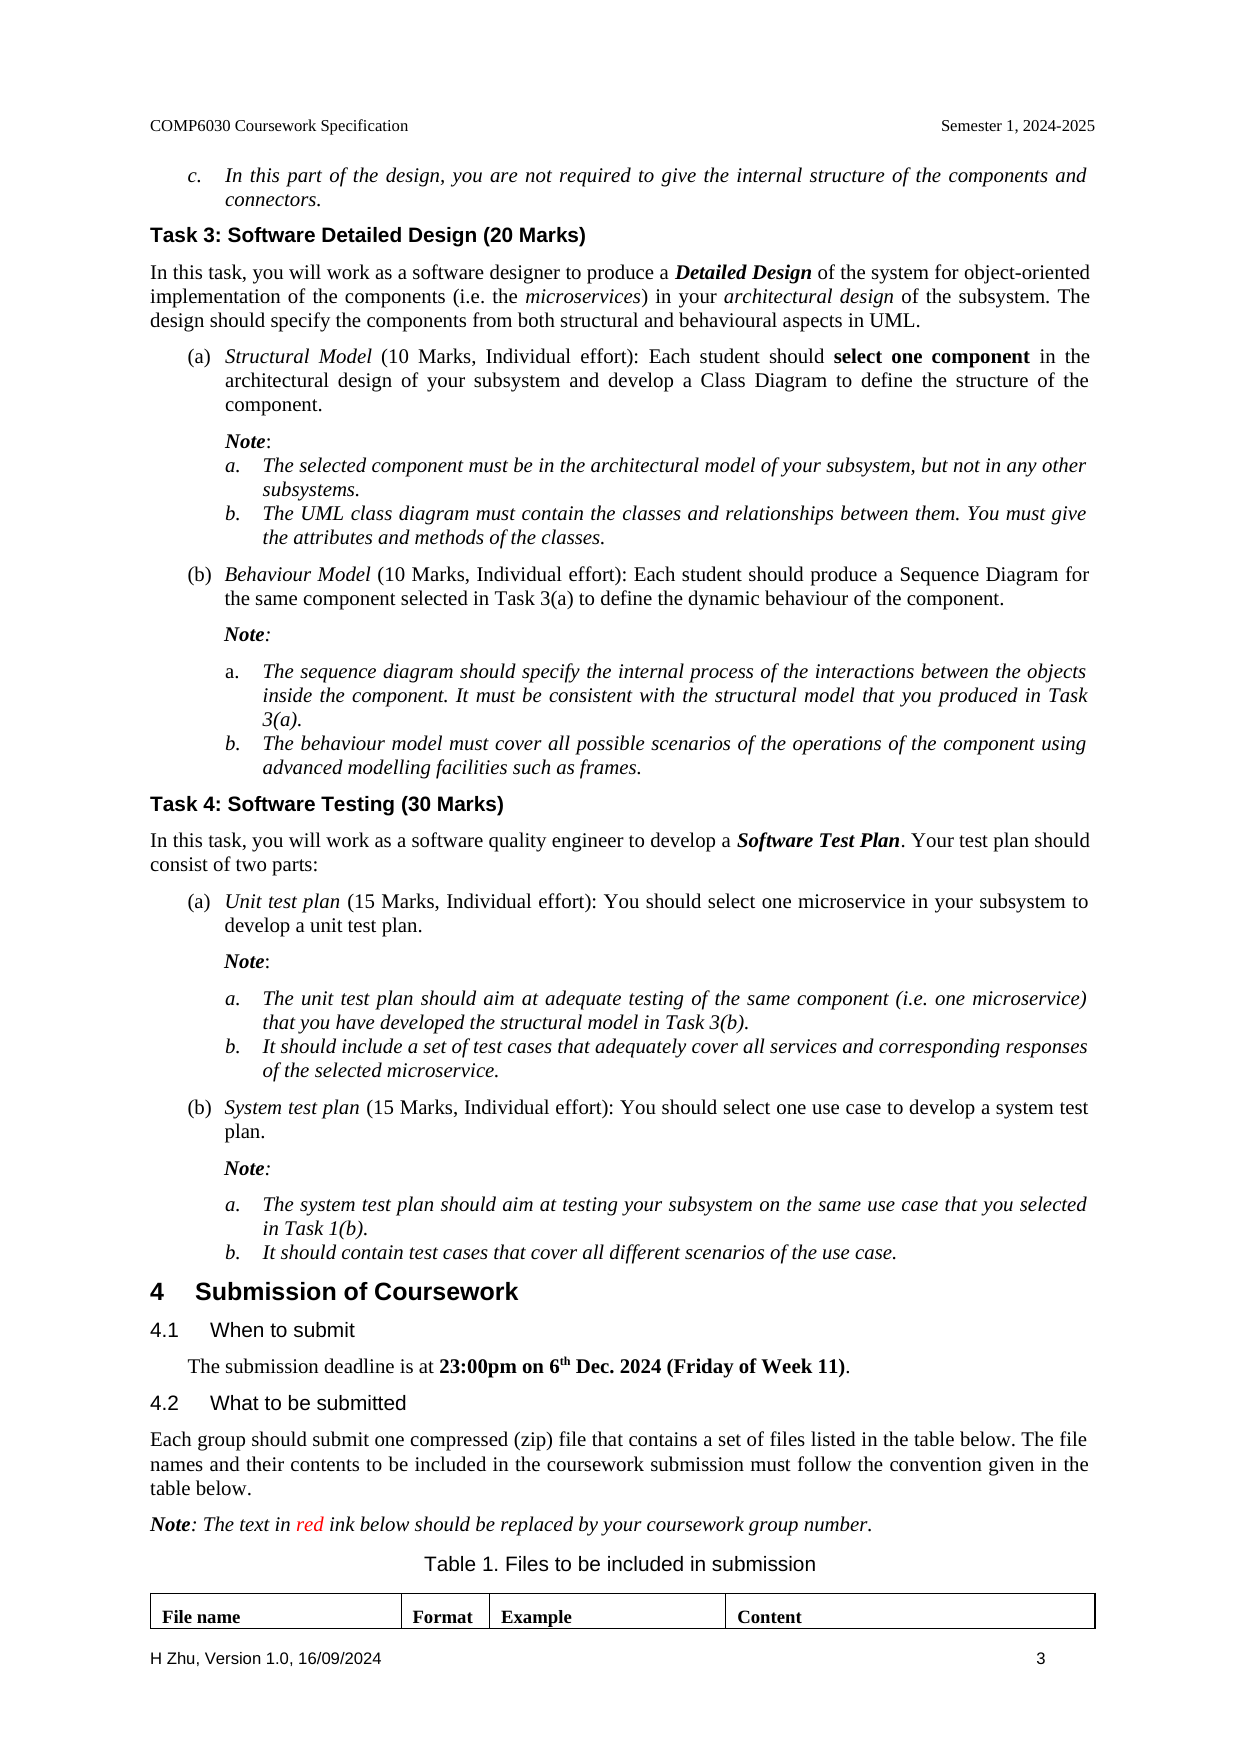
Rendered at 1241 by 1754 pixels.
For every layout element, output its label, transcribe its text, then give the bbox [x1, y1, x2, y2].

table_header File name [151, 1594, 401, 1628]
text In this task, you will work as a software designer to produce a Detailed Design of the system for object-oriented implementation of the components (i.e. the microservices) in your architectural design of the subsystem. The design should specify the components from both structural and behavioural aspects in UML. [150, 259, 1090, 332]
subtitle Task 3: Software Detailed Design (20 Marks) [150, 223, 1090, 247]
subtitle Submission of Coursework [150, 1277, 1090, 1305]
text Table 1. Files to be included in submission [150, 1552, 1090, 1576]
list The unit test plan should aim at adequate testing of the same component (i.e. one microservice) that you have developed the structural model in Task 3(b). [225, 986, 1090, 1034]
table_header Example [490, 1594, 725, 1628]
list The behaviour model must cover all possible scenarios of the operations of the component using advanced modelling facilities such as frames. [225, 731, 1090, 779]
text Note: [224, 622, 1090, 646]
list The UML class diagram must contain the classes and relationships between them. You must give the attributes and methods of the classes. [225, 501, 1090, 549]
text Each group should submit one compressed (zip) file that contains a set of files listed in the table below. The file names and their contents to be included in the coursework submission must follow the convention given in the table below. [150, 1427, 1090, 1499]
subtitle What to be submitted [150, 1391, 1090, 1415]
subtitle Task 4: Software Testing (30 Marks) [150, 792, 1090, 816]
list The system test plan should aim at testing your subsystem on the same use case that you selected in Task 1(b). [225, 1192, 1090, 1240]
text In this task, you will work as a software quality engineer to develop a Software Test Plan. Your test plan should consist of two parts: [150, 828, 1090, 876]
text Note: The text in red ink below should be replaced by your coursework group number. [150, 1512, 1090, 1536]
list It should contain test cases that cover all different scenarios of the use case. [225, 1240, 1090, 1264]
subtitle When to submit [150, 1318, 1090, 1342]
list It should include a set of test cases that adequately cover all services and corresponding responses of the selected microservice. [225, 1034, 1090, 1082]
text Note: [225, 429, 1090, 453]
list The sequence diagram should specify the internal process of the interactions between the objects inside the component. It must be consistent with the structural model that you produced in Task 3(a). [225, 659, 1090, 731]
table_header Content [726, 1594, 1094, 1628]
table_header Format [402, 1594, 489, 1628]
list The selected component must be in the architectural model of your subsystem, but not in any other subsystems. [225, 453, 1090, 501]
list In this part of the design, you are not required to give the internal structure of the components and connectors. [187, 162, 1090, 211]
list Unit test plan (15 Marks, Individual effort): You should select one microservice in your subsystem to develop a unit test plan. [187, 889, 1090, 937]
text The submission deadline is at 23:00pm on 6th Dec. 2024 (Friday of Week 11). [150, 1354, 1090, 1378]
list Structural Model (10 Marks, Individual effort): Each student should select one component in the architectural design of your subsystem and develop a Class Diagram to define the structure of the component. [187, 344, 1090, 416]
text Note: [224, 949, 1090, 973]
list System test plan (15 Marks, Individual effort): You should select one use case to develop a system test plan. [187, 1095, 1090, 1143]
text Note: [224, 1155, 1090, 1179]
list Behaviour Model (10 Marks, Individual effort): Each student should produce a Sequence Diagram for the same component selected in Task 3(a) to define the dynamic behaviour of the component. [187, 562, 1090, 610]
